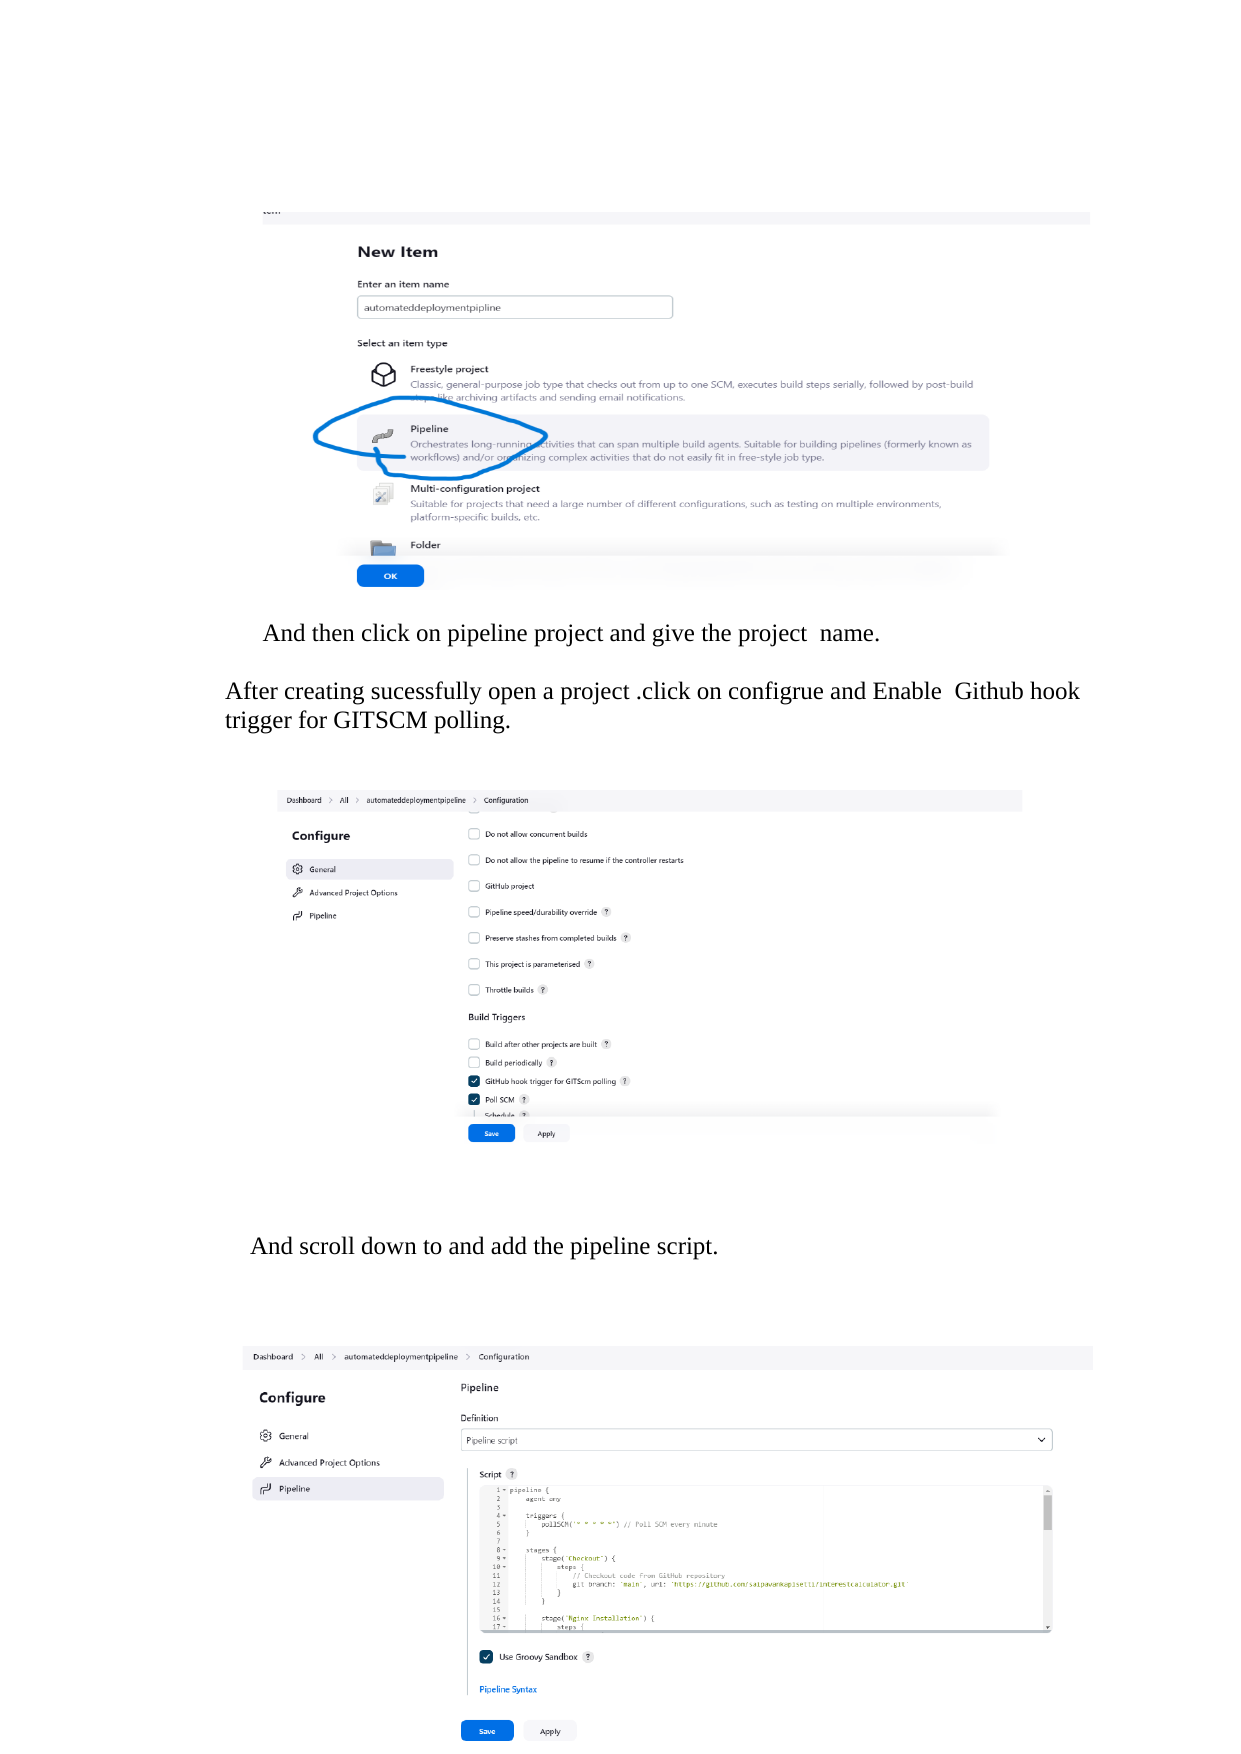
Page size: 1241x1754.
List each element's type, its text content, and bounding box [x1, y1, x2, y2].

picture [242, 1346, 1093, 1754]
picture [277, 790, 1023, 1144]
picture [262, 212, 1091, 590]
text And scroll down to and add the pipeline script. [225, 1231, 1090, 1260]
text After creating sucessfully open a project .click on configrue and Enable Github hook trigger for GITSCM polling. [225, 676, 1090, 734]
